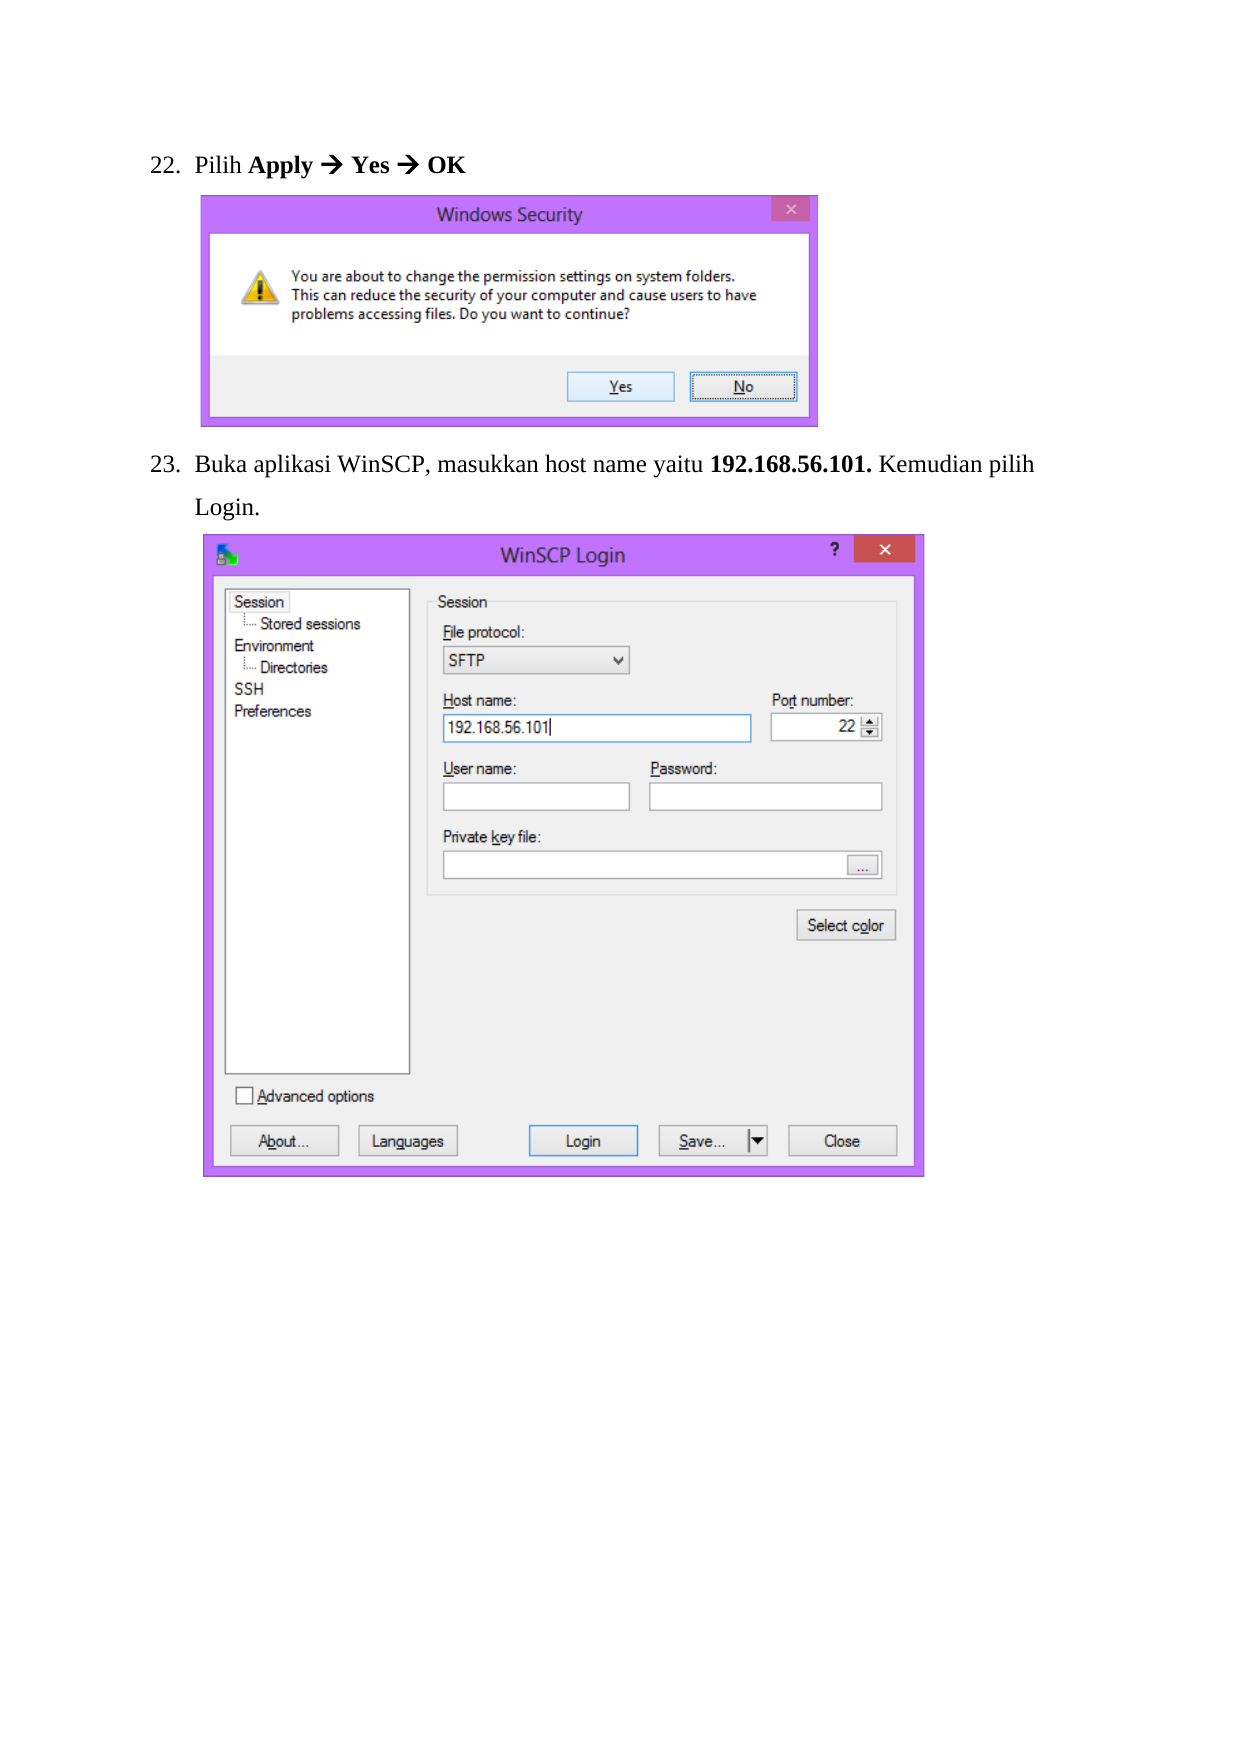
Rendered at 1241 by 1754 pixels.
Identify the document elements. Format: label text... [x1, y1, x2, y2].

picture [203, 534, 925, 1177]
picture [200, 195, 818, 427]
list Buka aplikasi WinSCP, masukkan host name yaitu 192.168.56.101. Kemudian pilih Login. [150, 449, 1090, 521]
list Pilih Apply Yes OK [150, 150, 1090, 179]
